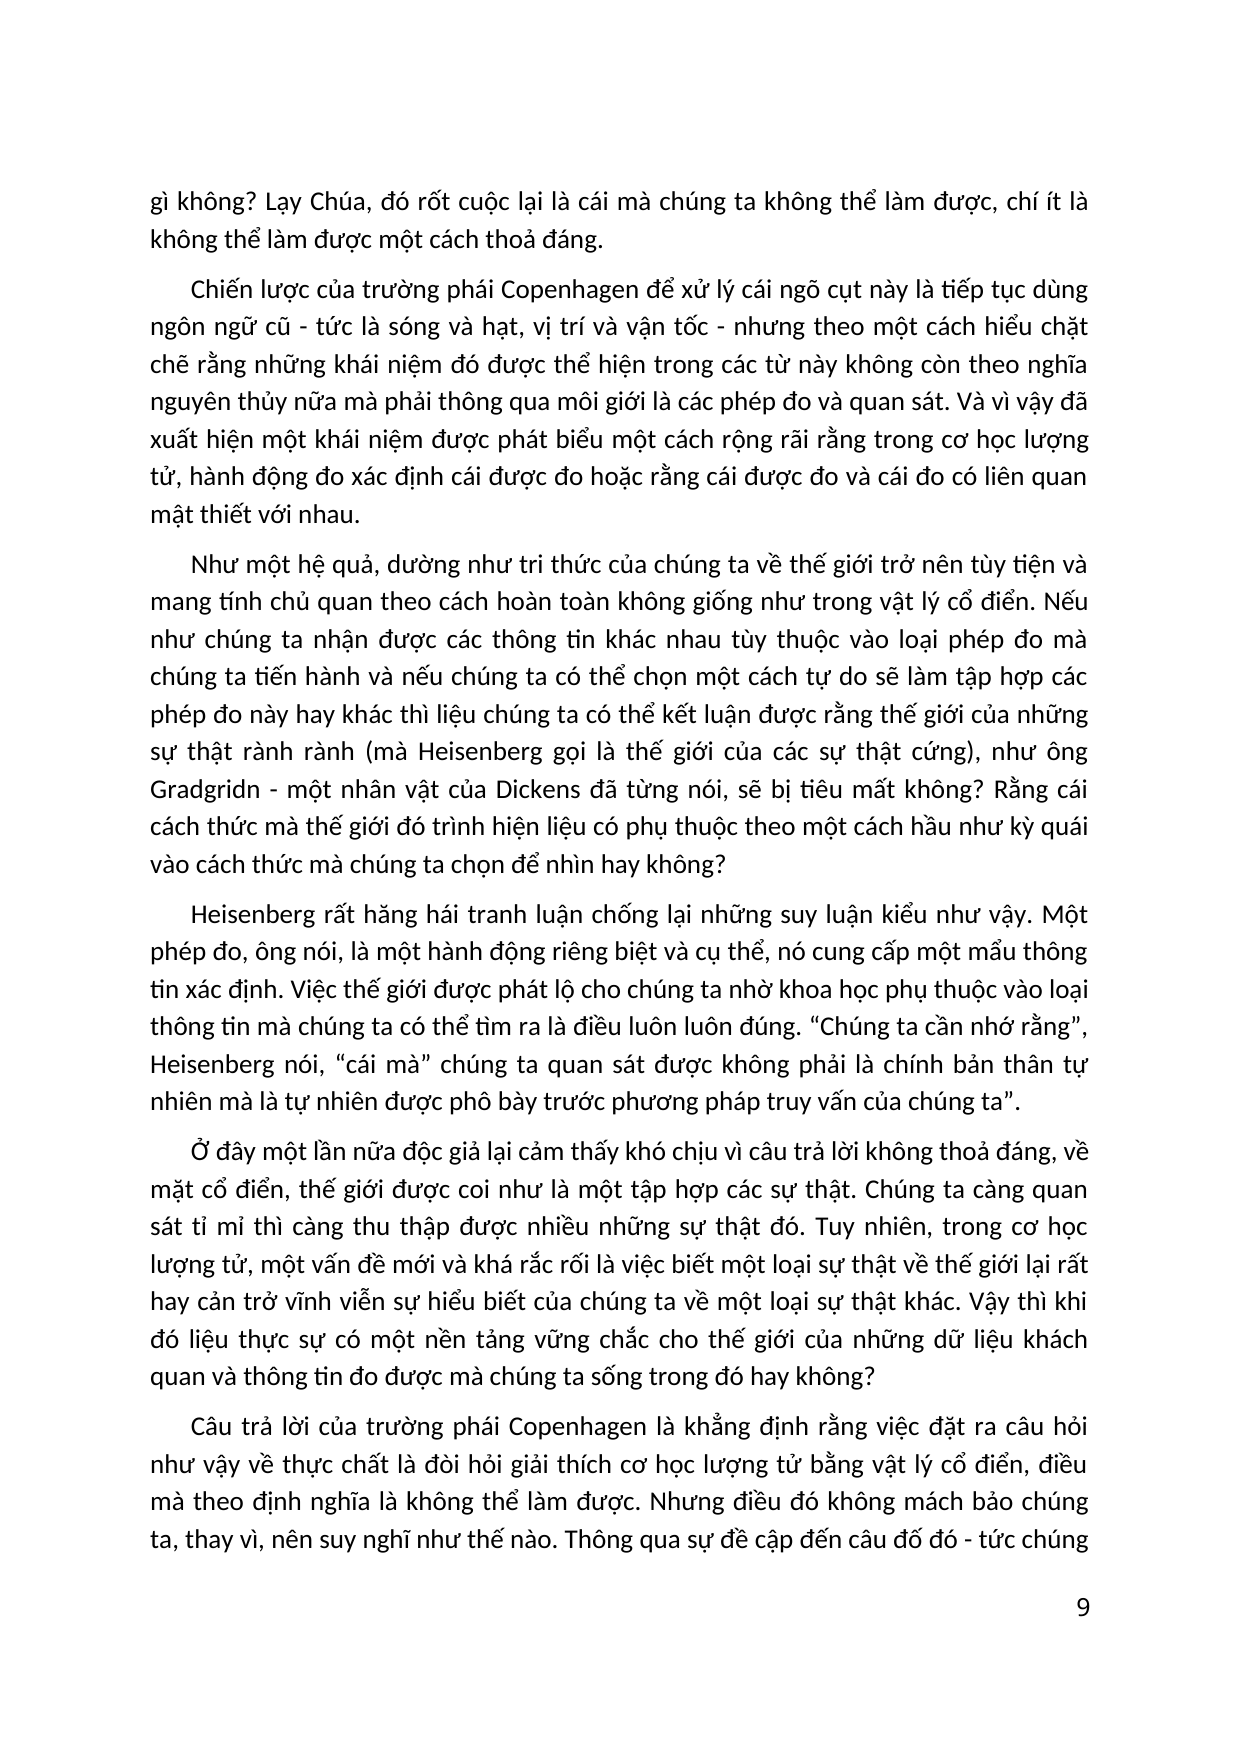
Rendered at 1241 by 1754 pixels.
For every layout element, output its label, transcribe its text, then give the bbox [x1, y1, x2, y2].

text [150, 1405, 1090, 1555]
text Chiến lược của trường phái Copenhagen để xử lý cái ngõ cụt này là tiếp tục dùng ngôn ngữ cũ - tức là sóng và hạt, vị trí và vận tốc - nhưng theo một cách hiểu chặt chẽ rằng những khái niệm đó được thể hiện trong các từ này không còn theo nghĩa nguyên thủy nữa mà phải thông qua môi giới là các phép đo và quan sát. Và vì vậy đã xuất hiện một khái niệm được phát biểu một cách rộng rãi rằng trong cơ học lượng tử, hành động đo xác định cái được đo hoặc rằng cái được đo và cái đo có liên quan mật thiết với nhau. [150, 267, 1090, 530]
text Như một hệ quả, dường như tri thức của chúng ta về thế giới trở nên tùy tiện và mang tính chủ quan theo cách hoàn toàn không giống như trong vật lý cổ điển. Nếu như chúng ta nhận được các thông tin khác nhau tùy thuộc vào loại phép đo mà chúng ta tiến hành và nếu chúng ta có thể chọn một cách tự do sẽ làm tập hợp các phép đo này hay khác thì liệu chúng ta có thể kết luận được rằng thế giới của những sự thật rành rành (mà Heisenberg gọi là thế giới của các sự thật cứng), như ông Gradgridn - một nhân vật của Dickens đã từng nói, sẽ bị tiêu mất không? Rằng cái cách thức mà thế giới đó trình hiện liệu có phụ thuộc theo một cách hầu như kỳ quái vào cách thức mà chúng ta chọn để nhìn hay không? [150, 542, 1090, 880]
text Ở đây một lần nữa độc giả lại cảm thấy khó chịu vì câu trả lời không thoả đáng, về mặt cổ điển, thế giới được coi như là một tập hợp các sự thật. Chúng ta càng quan sát tỉ mỉ thì càng thu thập được nhiều những sự thật đó. Tuy nhiên, trong cơ học lượng tử, một vấn đề mới và khá rắc rối là việc biết một loại sự thật về thế giới lại rất hay cản trở vĩnh viễn sự hiểu biết của chúng ta về một loại sự thật khác. Vậy thì khi đó liệu thực sự có một nền tảng vững chắc cho thế giới của những dữ liệu khách quan và thông tin đo được mà chúng ta sống trong đó hay không? [150, 1130, 1090, 1392]
text Heisenberg rất hăng hái tranh luận chống lại những suy luận kiểu như vậy. Một phép đo, ông nói, là một hành động riêng biệt và cụ thể, nó cung cấp một mẩu thông tin xác định. Việc thế giới được phát lộ cho chúng ta nhờ khoa học phụ thuộc vào loại thông tin mà chúng ta có thể tìm ra là điều luôn luôn đúng. “Chúng ta cần nhớ rằng”, Heisenberg nói, “cái mà” chúng ta quan sát được không phải là chính bản thân tự nhiên mà là tự nhiên được phô bày trước phương pháp truy vấn của chúng ta”. [150, 892, 1090, 1117]
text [150, 180, 1090, 255]
